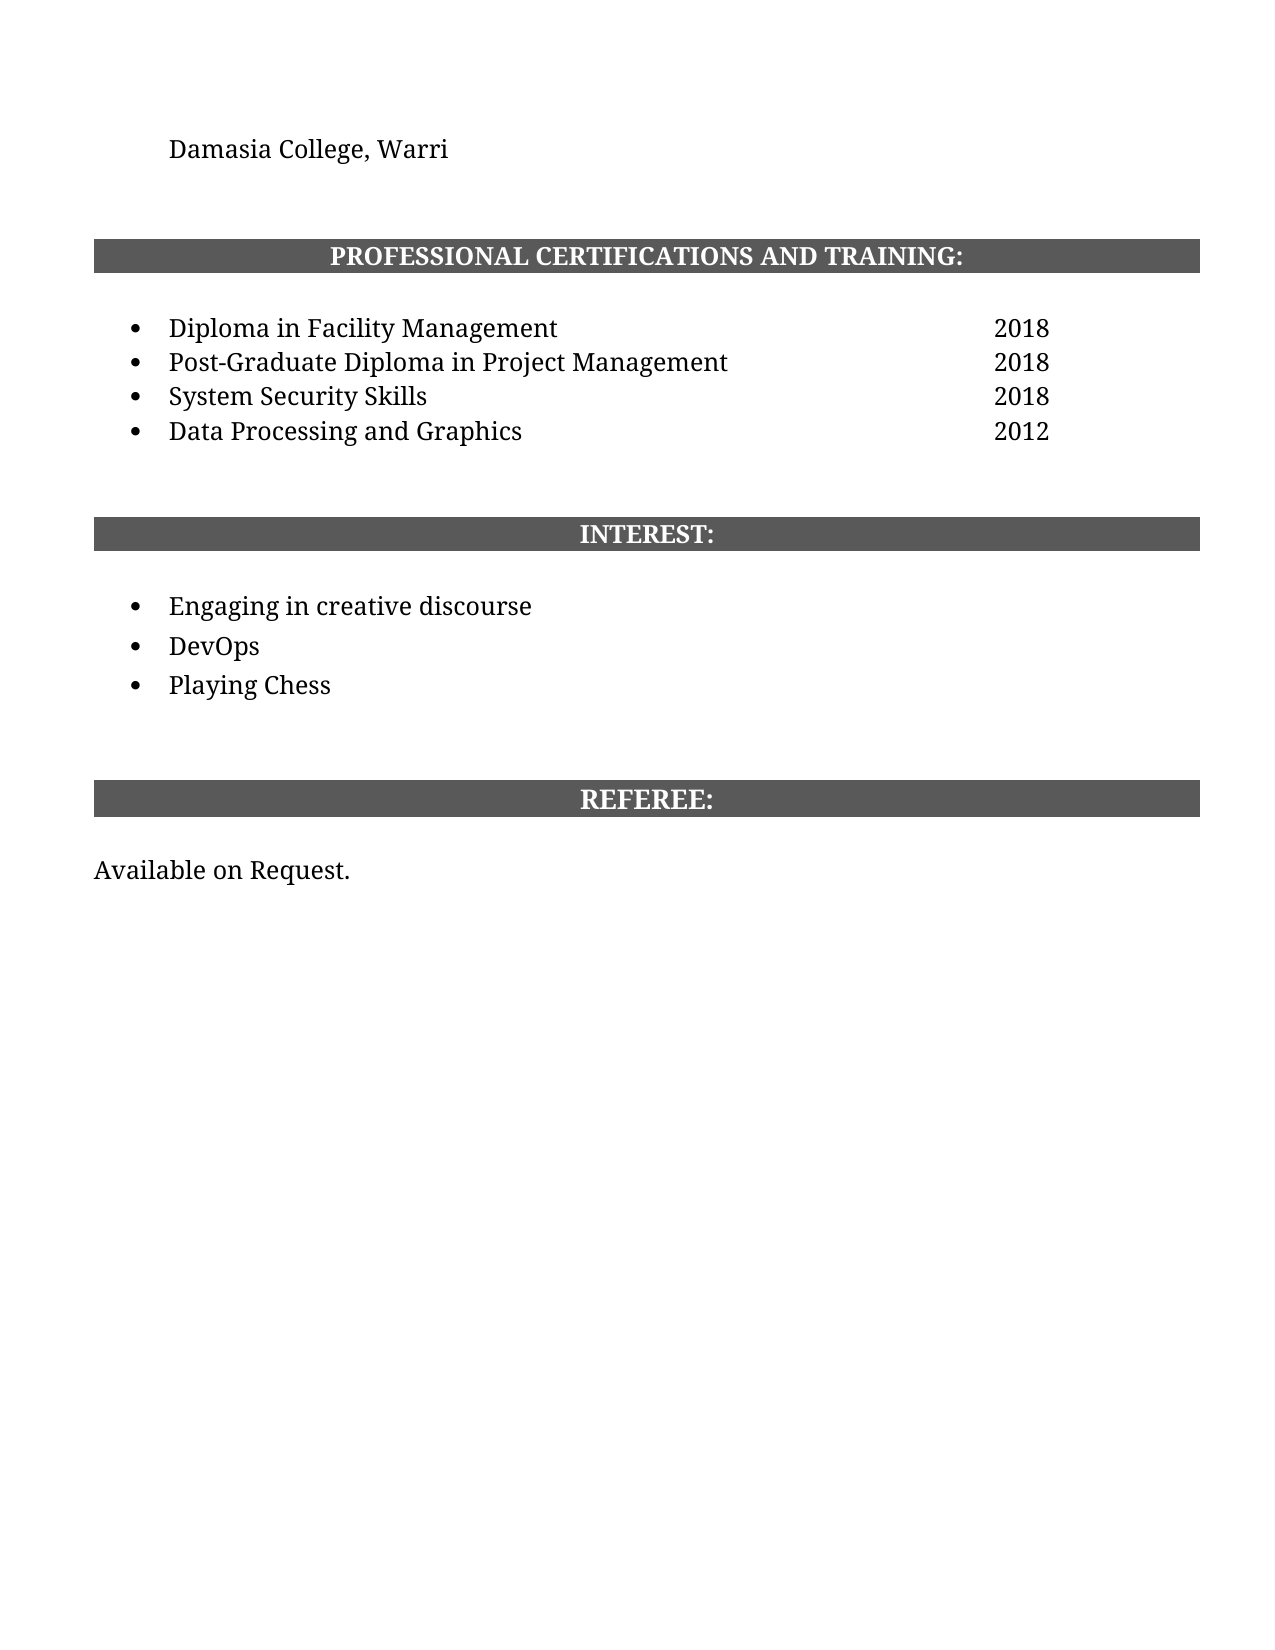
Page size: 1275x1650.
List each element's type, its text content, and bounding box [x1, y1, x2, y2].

text REFEREE: [94, 780, 1200, 817]
list System Security Skills 2018 [131, 379, 1200, 413]
list Data Processing and Graphics 2012 [131, 413, 1200, 447]
text INTEREST: [94, 517, 1200, 551]
list Diploma in Facility Management 2018 [131, 311, 1200, 345]
list Engaging in creative discourse [131, 589, 1200, 623]
list DevOps [131, 628, 1200, 662]
text Damasia College, Warri [94, 131, 1200, 165]
list Post-Graduate Diploma in Project Management 2018 [131, 345, 1200, 379]
text PROFESSIONAL CERTIFICATIONS AND TRAINING: [94, 239, 1200, 273]
text Available on Request. [94, 852, 1200, 886]
list Playing Chess [131, 667, 1200, 701]
